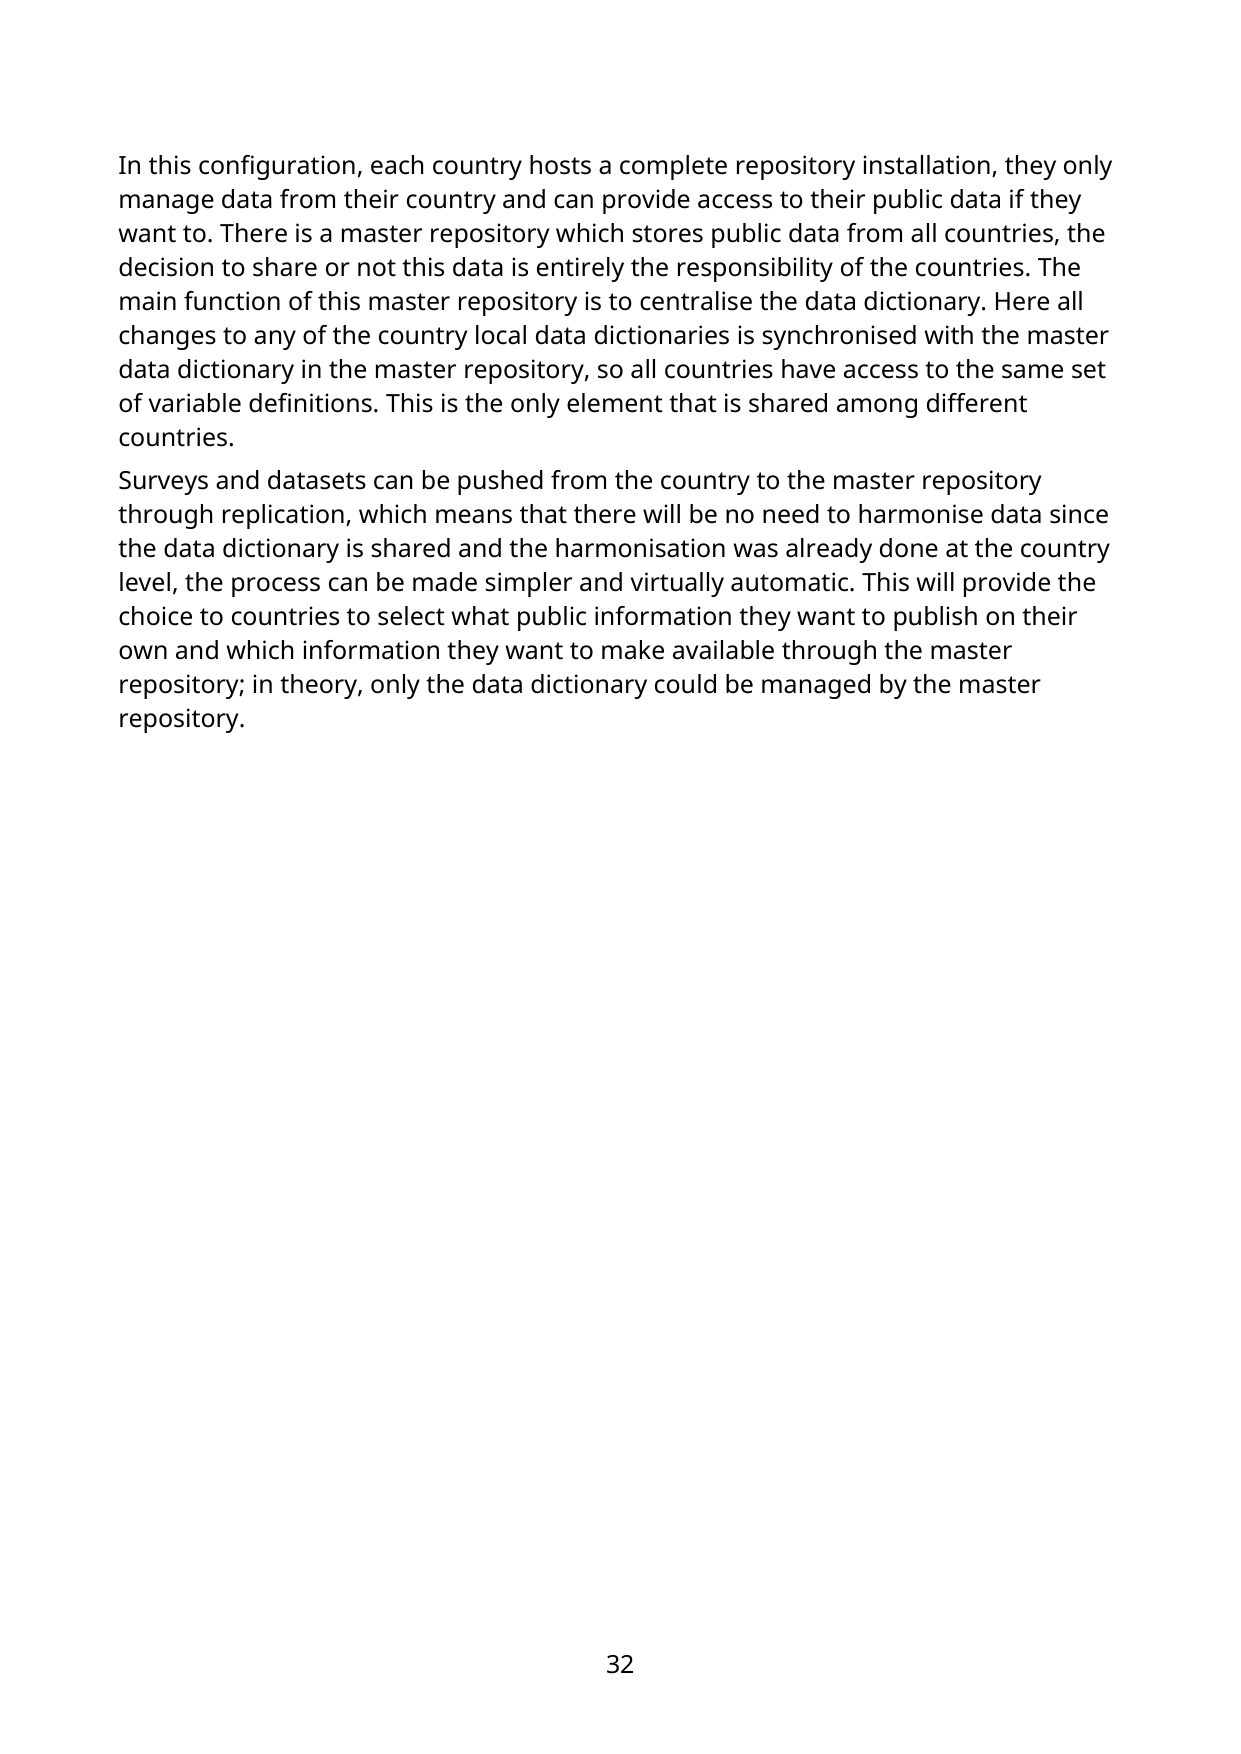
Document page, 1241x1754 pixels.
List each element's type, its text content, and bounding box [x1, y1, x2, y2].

text Surveys and datasets can be pushed from the country to the master repository through replication, which means that there will be no need to harmonise data since the data dictionary is shared and the harmonisation was already done at the country level, the process can be made simpler and virtually automatic. This will provide the choice to countries to select what public information they want to publish on their own and which information they want to make available through the master repository; in theory, only the data dictionary could be managed by the master repository. [118, 462, 1122, 735]
text In this configuration, each country hosts a complete repository installation, they only manage data from their country and can provide access to their public data if they want to. There is a master repository which stores public data from all countries, the decision to share or not this data is entirely the responsibility of the countries. The main function of this master repository is to centralise the data dictionary. Here all changes to any of the country local data dictionaries is synchronised with the master data dictionary in the master repository, so all countries have access to the same set of variable definitions. This is the only element that is shared among different countries. [118, 148, 1122, 454]
